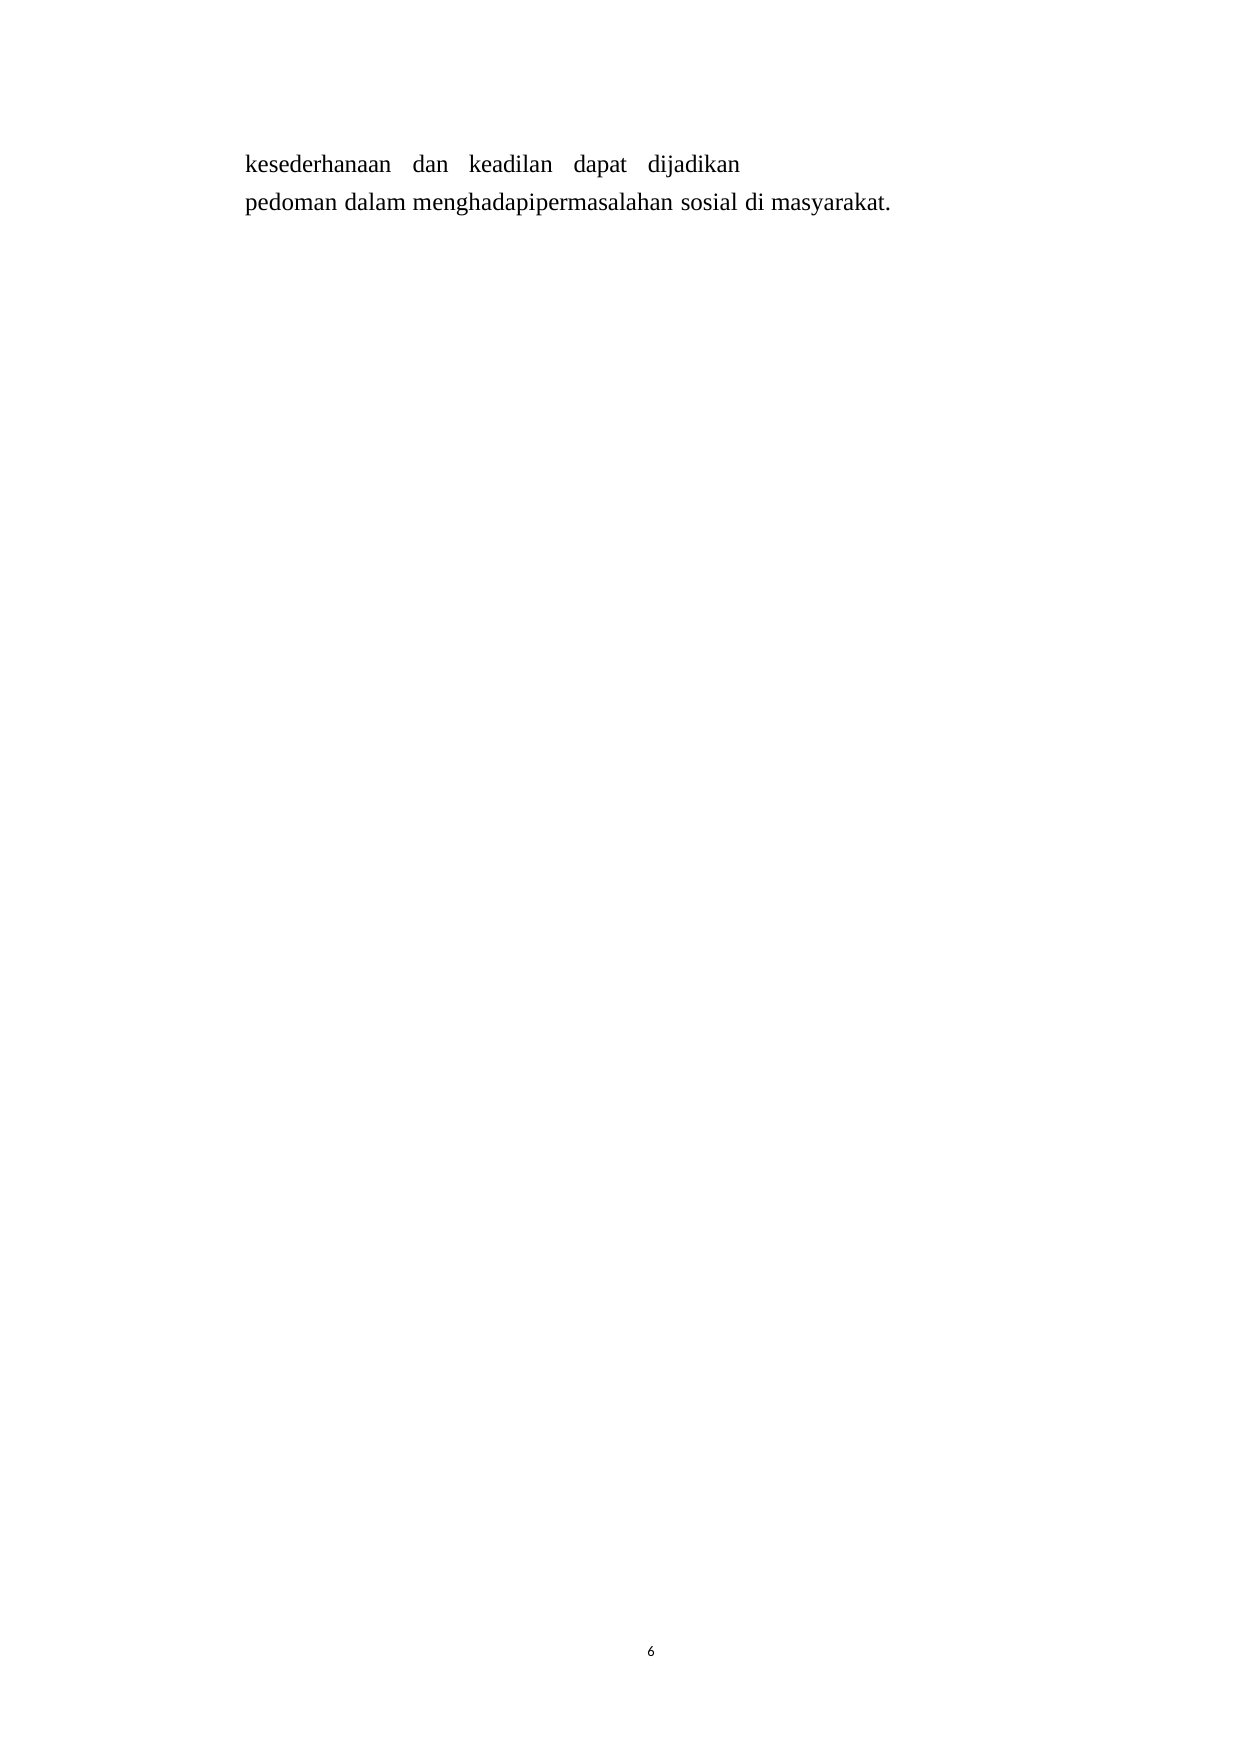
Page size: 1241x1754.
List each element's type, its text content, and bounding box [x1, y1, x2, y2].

text pedoman dalam menghadapipermasalahan sosial di masyarakat. [245, 192, 1064, 215]
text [245, 149, 1064, 178]
